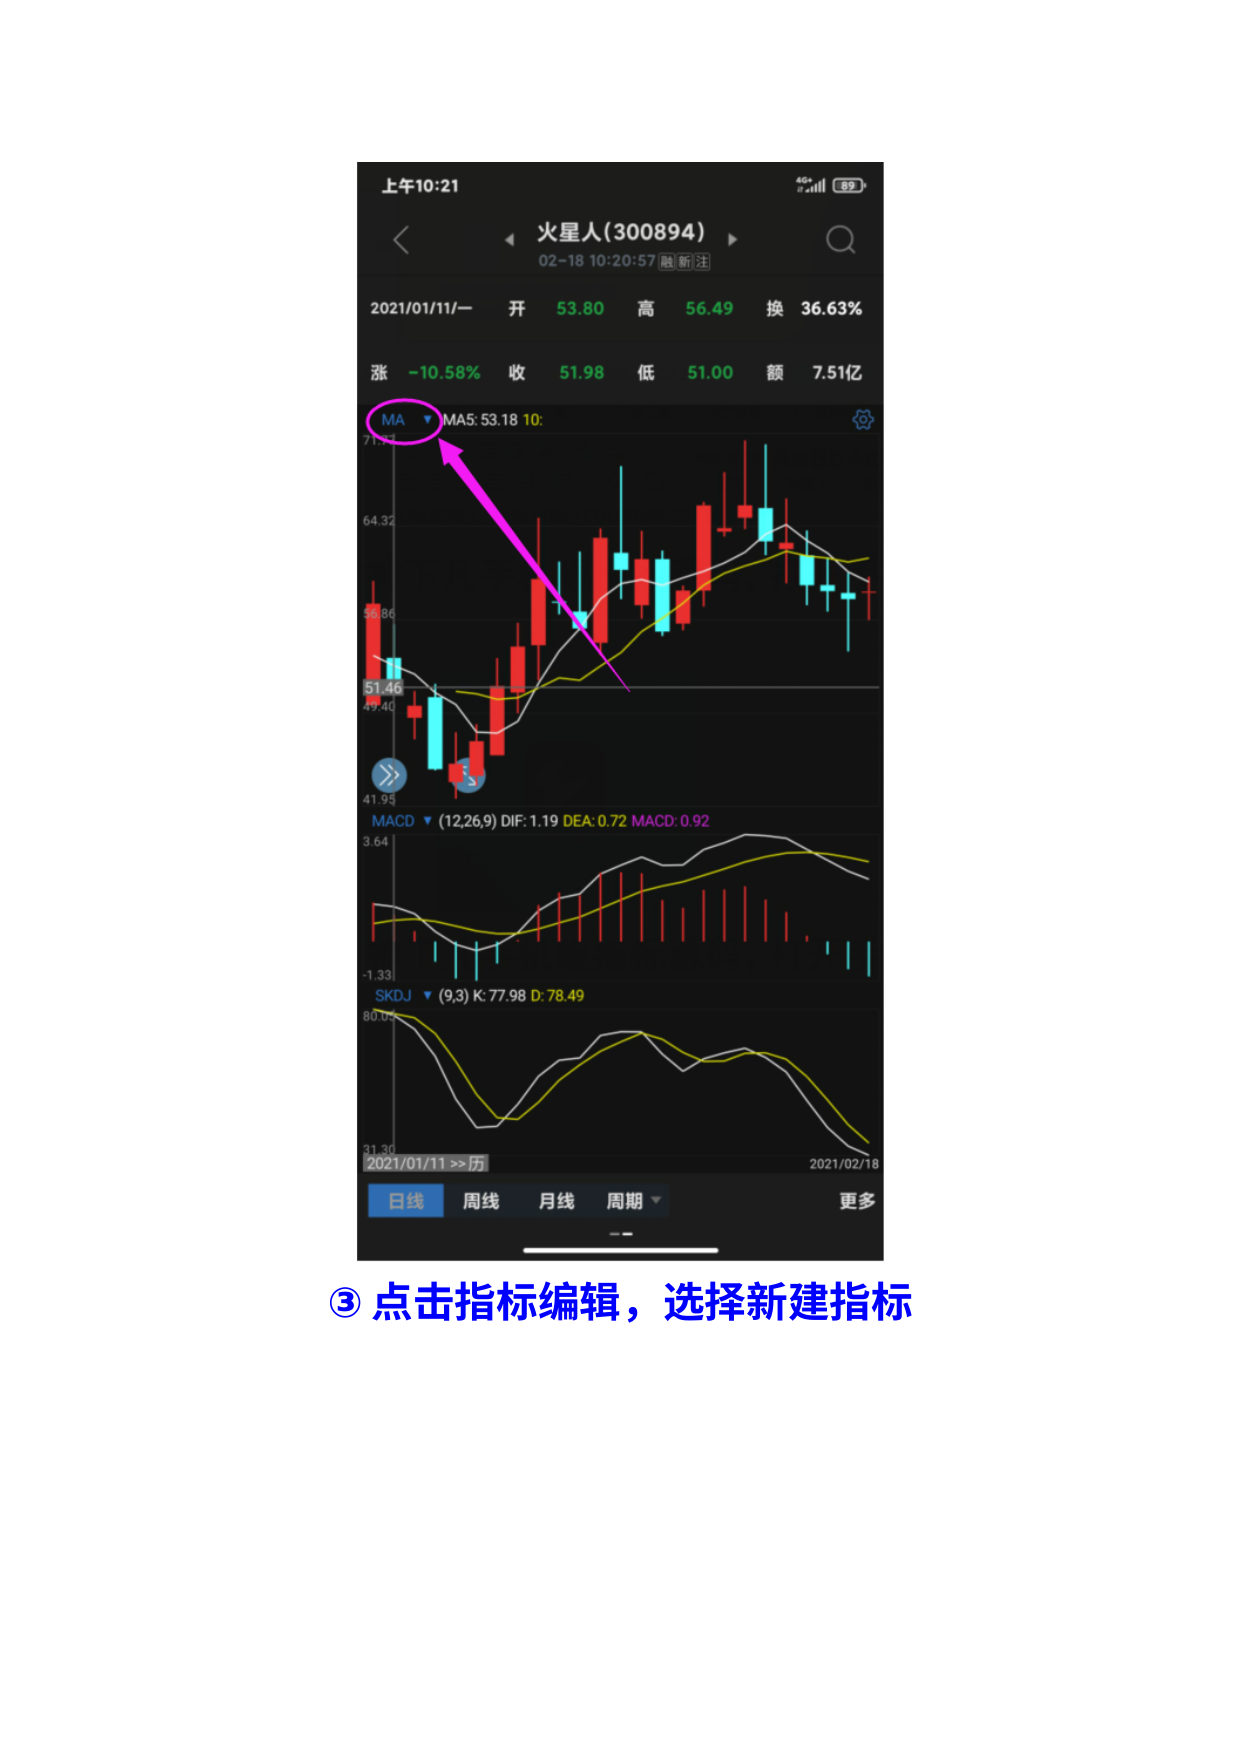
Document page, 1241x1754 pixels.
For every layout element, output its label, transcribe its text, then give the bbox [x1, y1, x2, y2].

picture [356, 162, 884, 1262]
text ③点击指标编辑，选择新建指标 [187, 1267, 1053, 1332]
